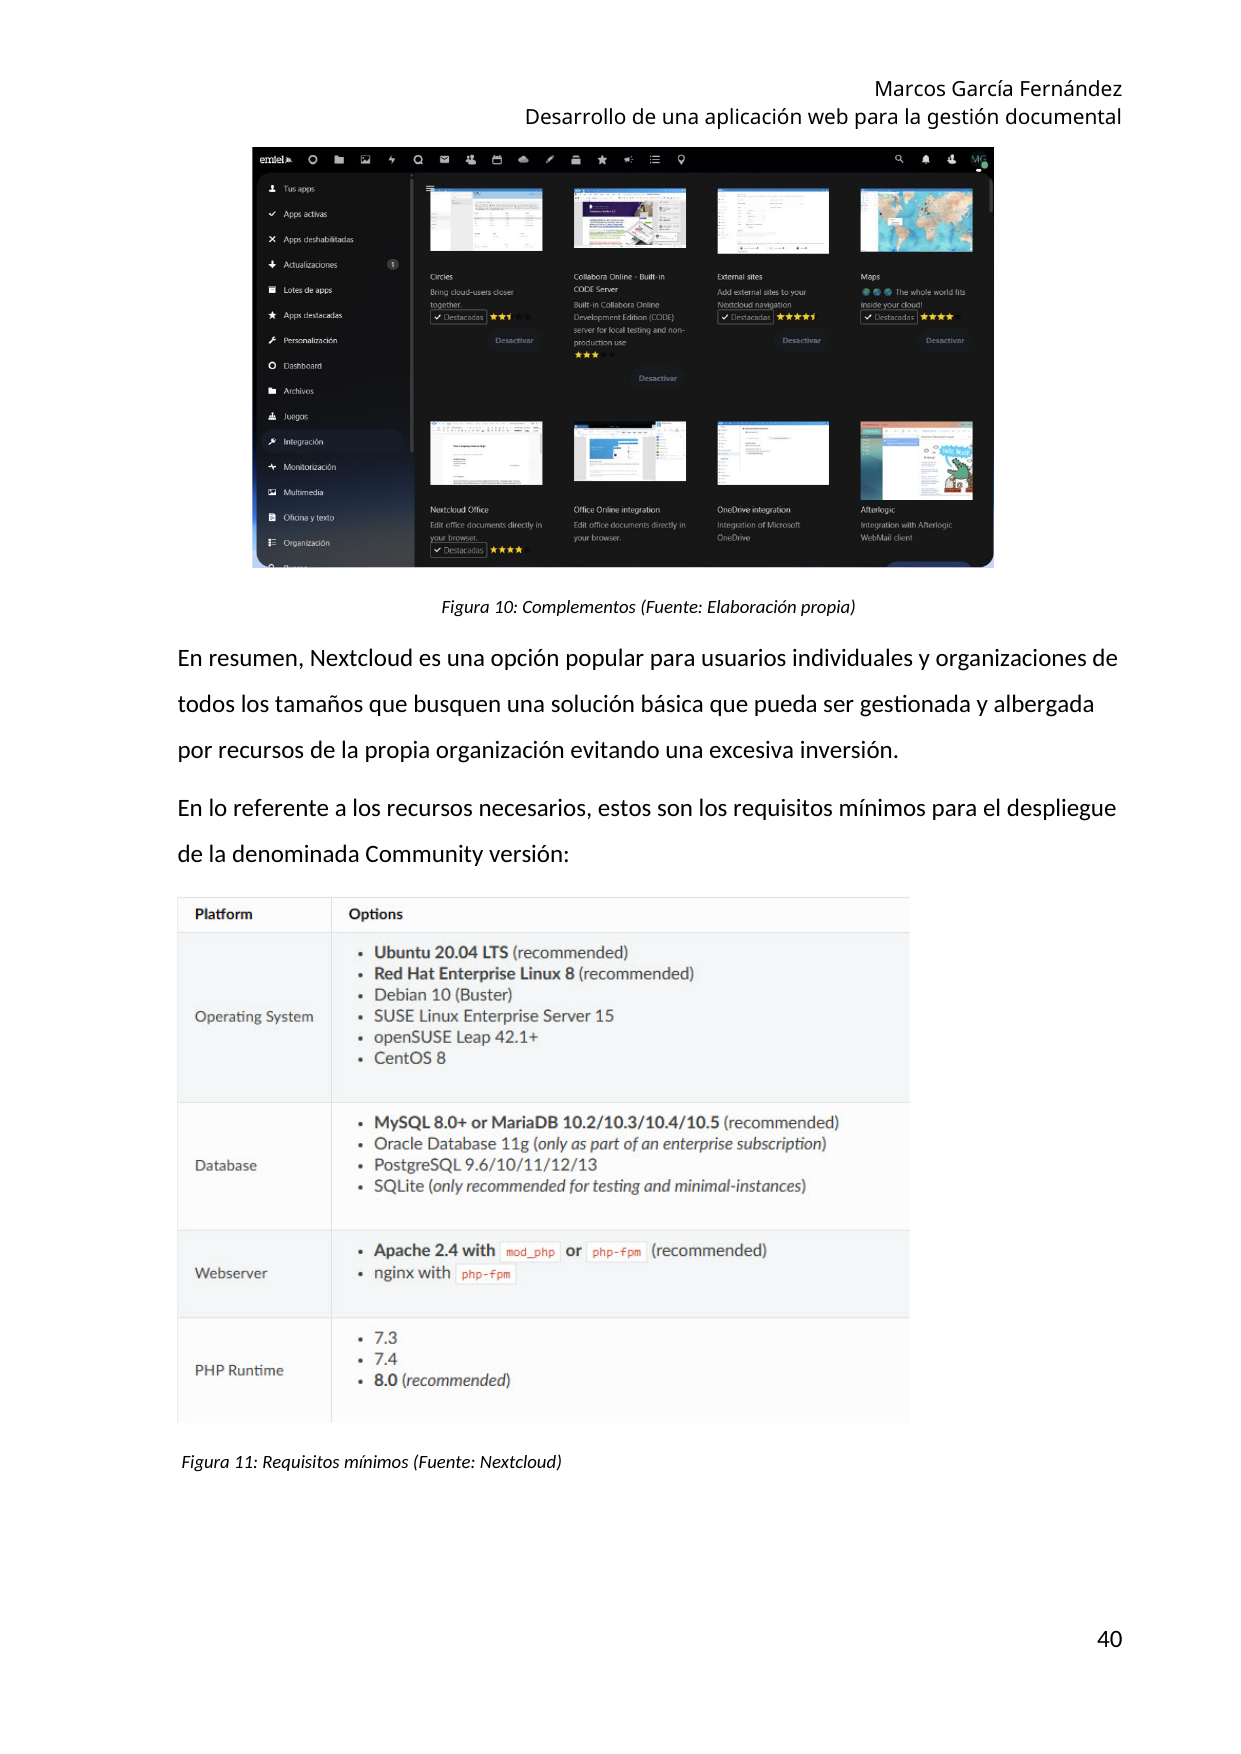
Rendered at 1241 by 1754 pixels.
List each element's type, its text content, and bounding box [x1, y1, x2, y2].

text Figura 11: Requisitos mínimos (Fuente: Nextcloud) [177, 1450, 1122, 1473]
text Figura 10: Complementos (Fuente: Elaboración propia) [177, 596, 1122, 619]
picture [252, 147, 994, 568]
picture [177, 896, 910, 1423]
text En resumen, Nextcloud es una opción popular para usuarios individuales y organizaciones de todos los tamaños que busquen una solución básica que pueda ser gestionada y albergada por recursos de la propia organización evitando una excesiva inversión. [177, 643, 1122, 764]
text En lo referente a los recursos necesarios, estos son los requisitos mínimos para el despliegue de la denominada Community versión: [177, 792, 1122, 868]
